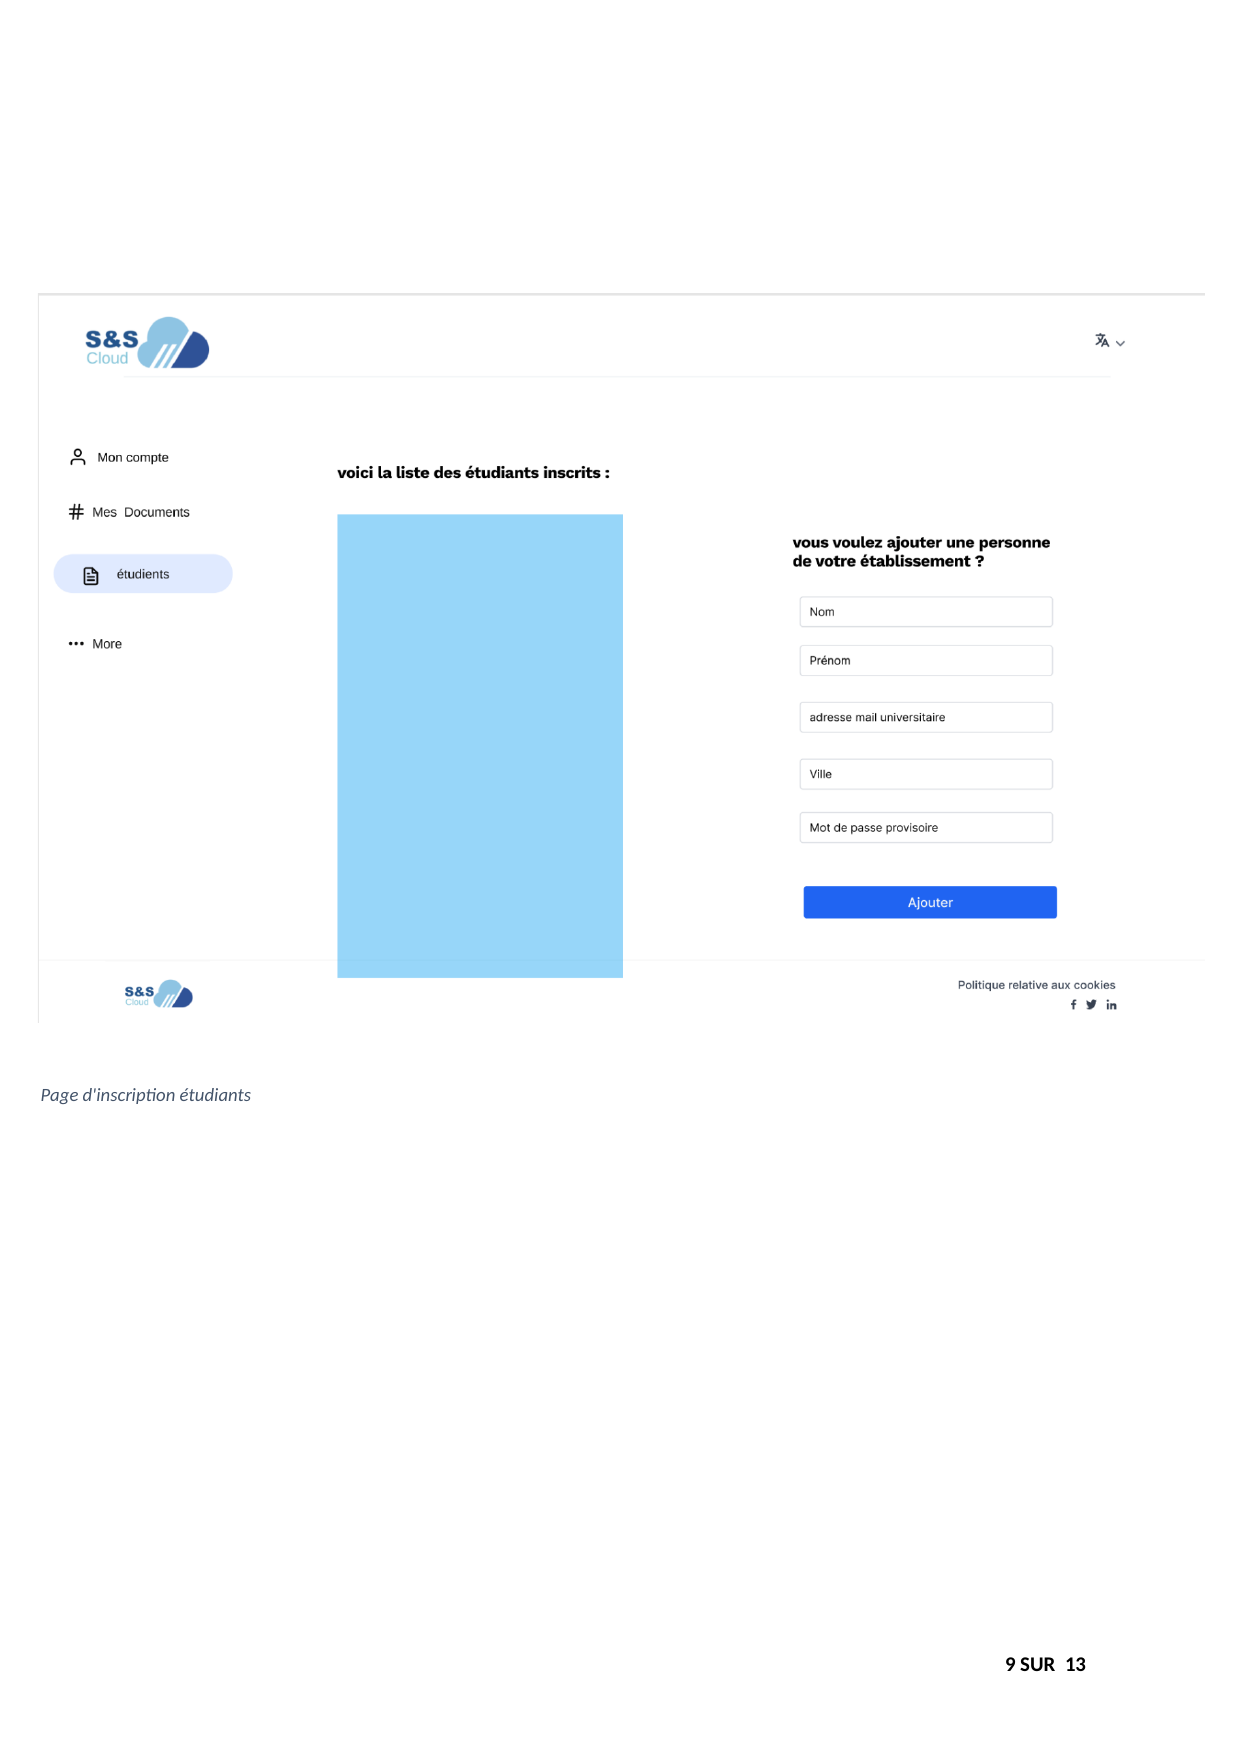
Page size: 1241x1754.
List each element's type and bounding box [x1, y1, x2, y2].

picture [36, 293, 1205, 1021]
